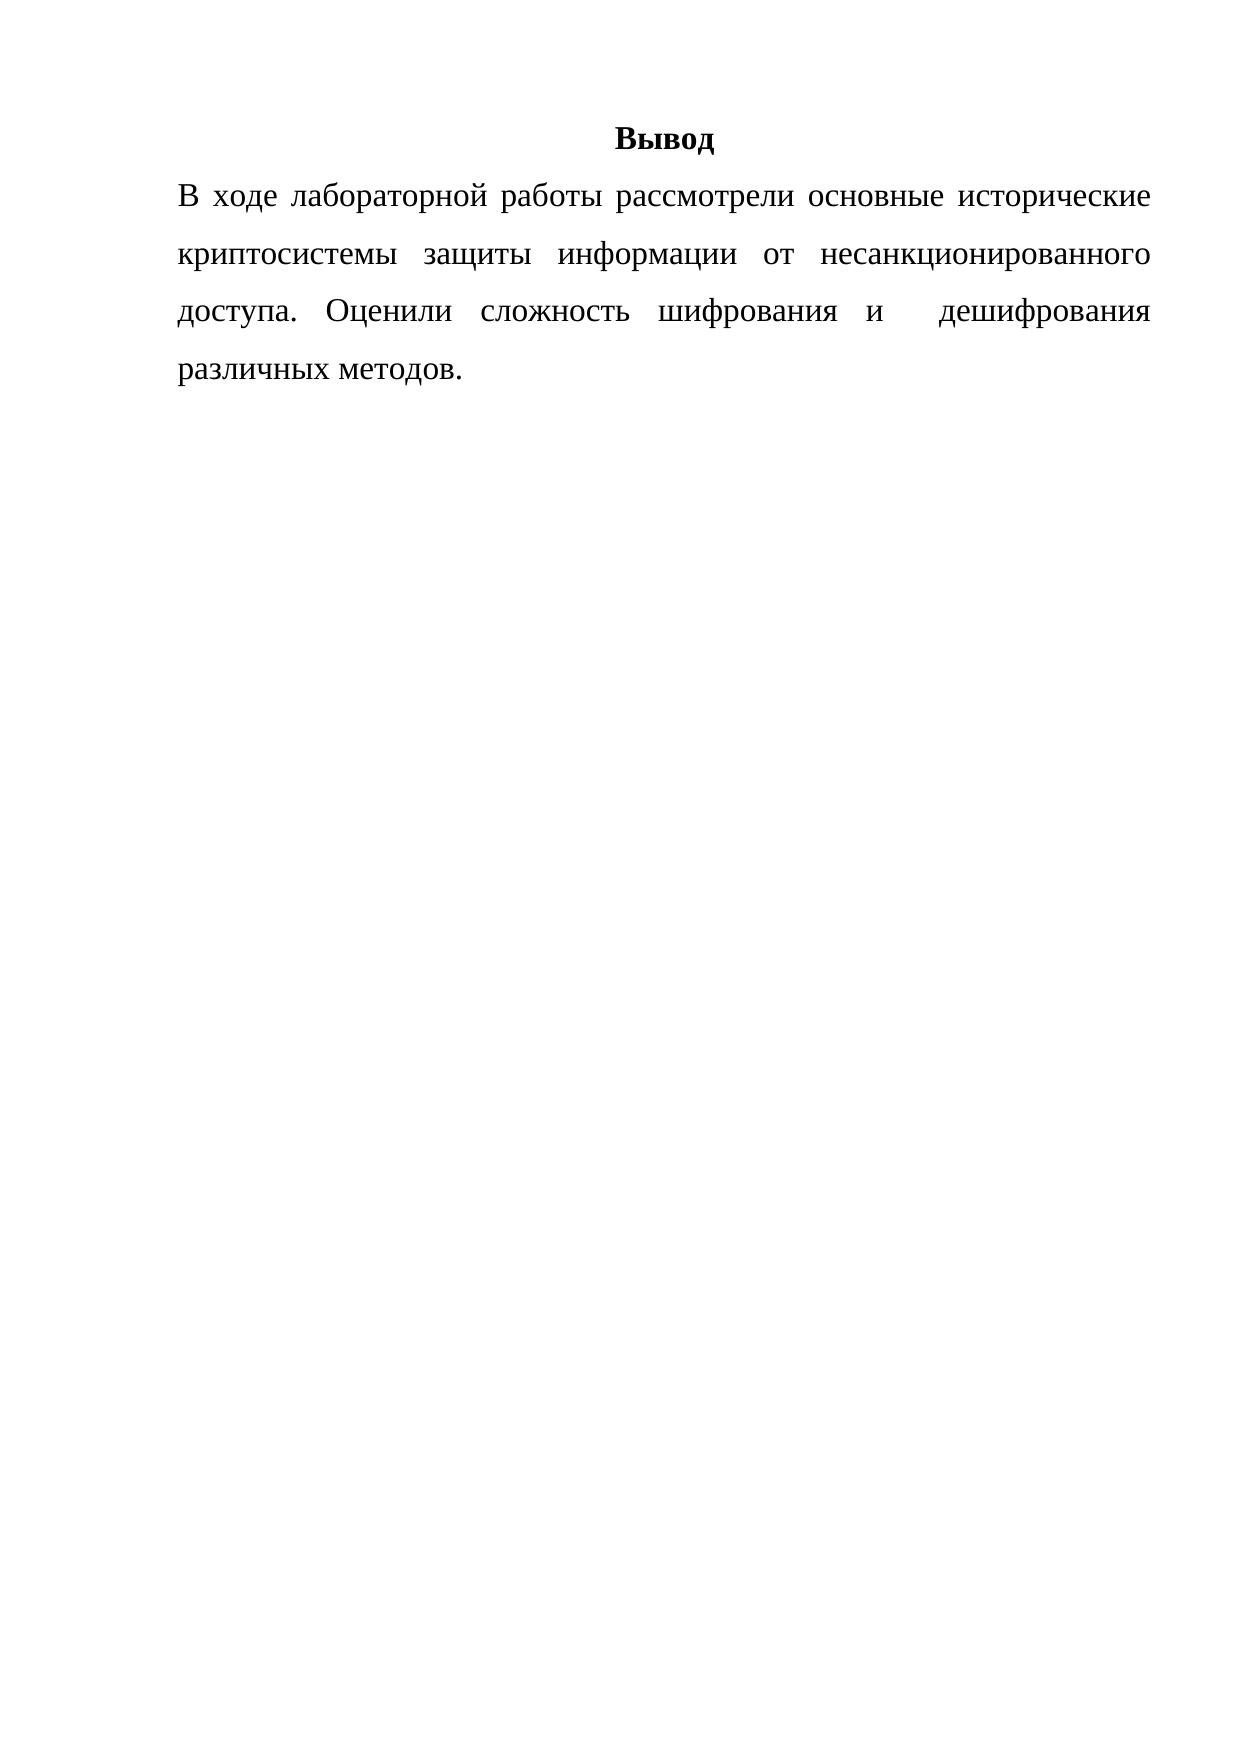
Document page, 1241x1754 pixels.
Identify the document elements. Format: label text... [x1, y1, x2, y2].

text В ходе лабораторной работы рассмотрели основные исторические криптосистемы защиты информации от несанкционированного доступа. Оценили сложность шифрования и дешифрования различных методов. [177, 176, 1152, 386]
text Вывод [177, 118, 1152, 156]
